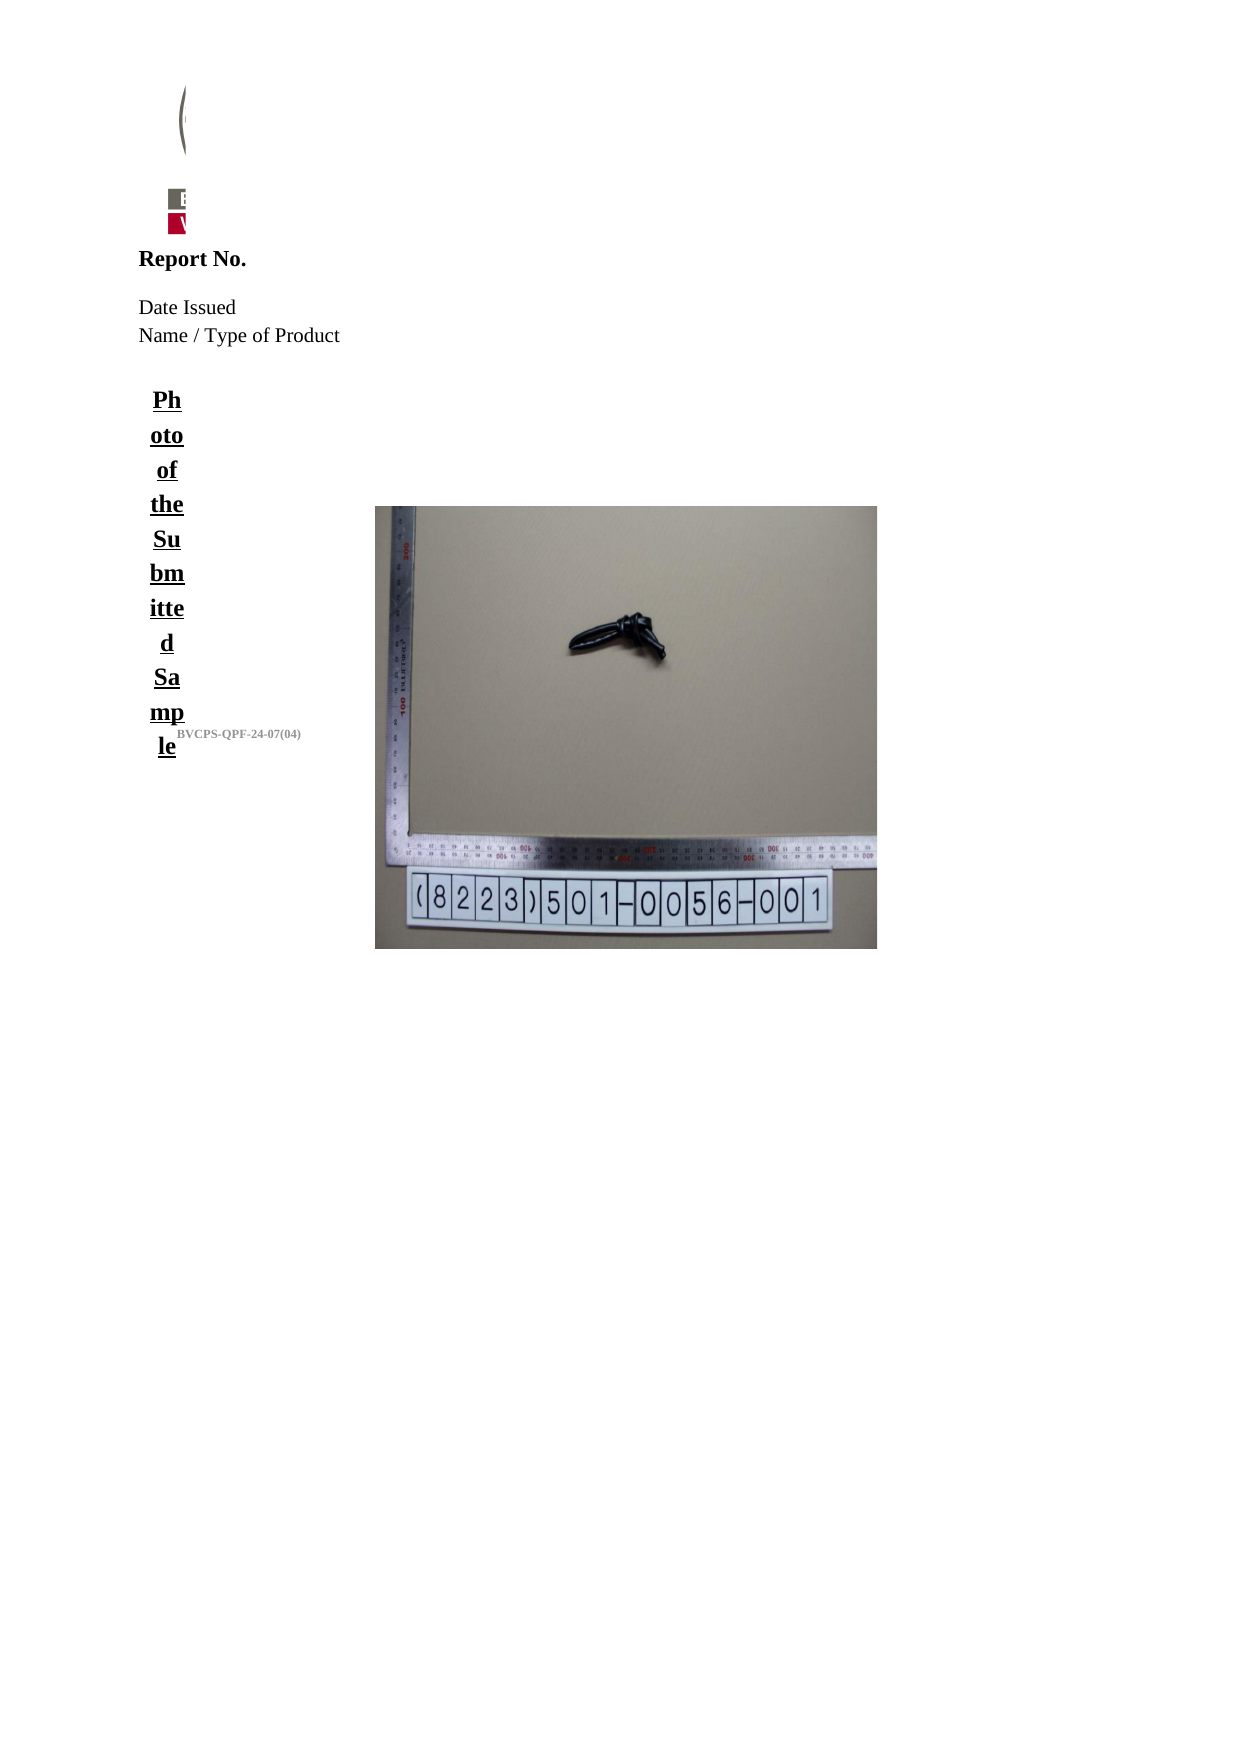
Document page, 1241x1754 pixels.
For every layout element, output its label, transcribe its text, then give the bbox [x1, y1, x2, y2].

picture [375, 504, 878, 950]
text Photo of the Submitted Sample [148, 381, 186, 762]
picture [166, 187, 186, 236]
table_header [147, 47, 186, 184]
table_cell Date Issued [137, 281, 186, 320]
table_header Report No. [137, 238, 186, 281]
table_cell Name / Type of Product [137, 320, 186, 354]
picture [178, 58, 186, 182]
table_header BVCPS-QPF-24-07(04) [186, 709, 224, 748]
